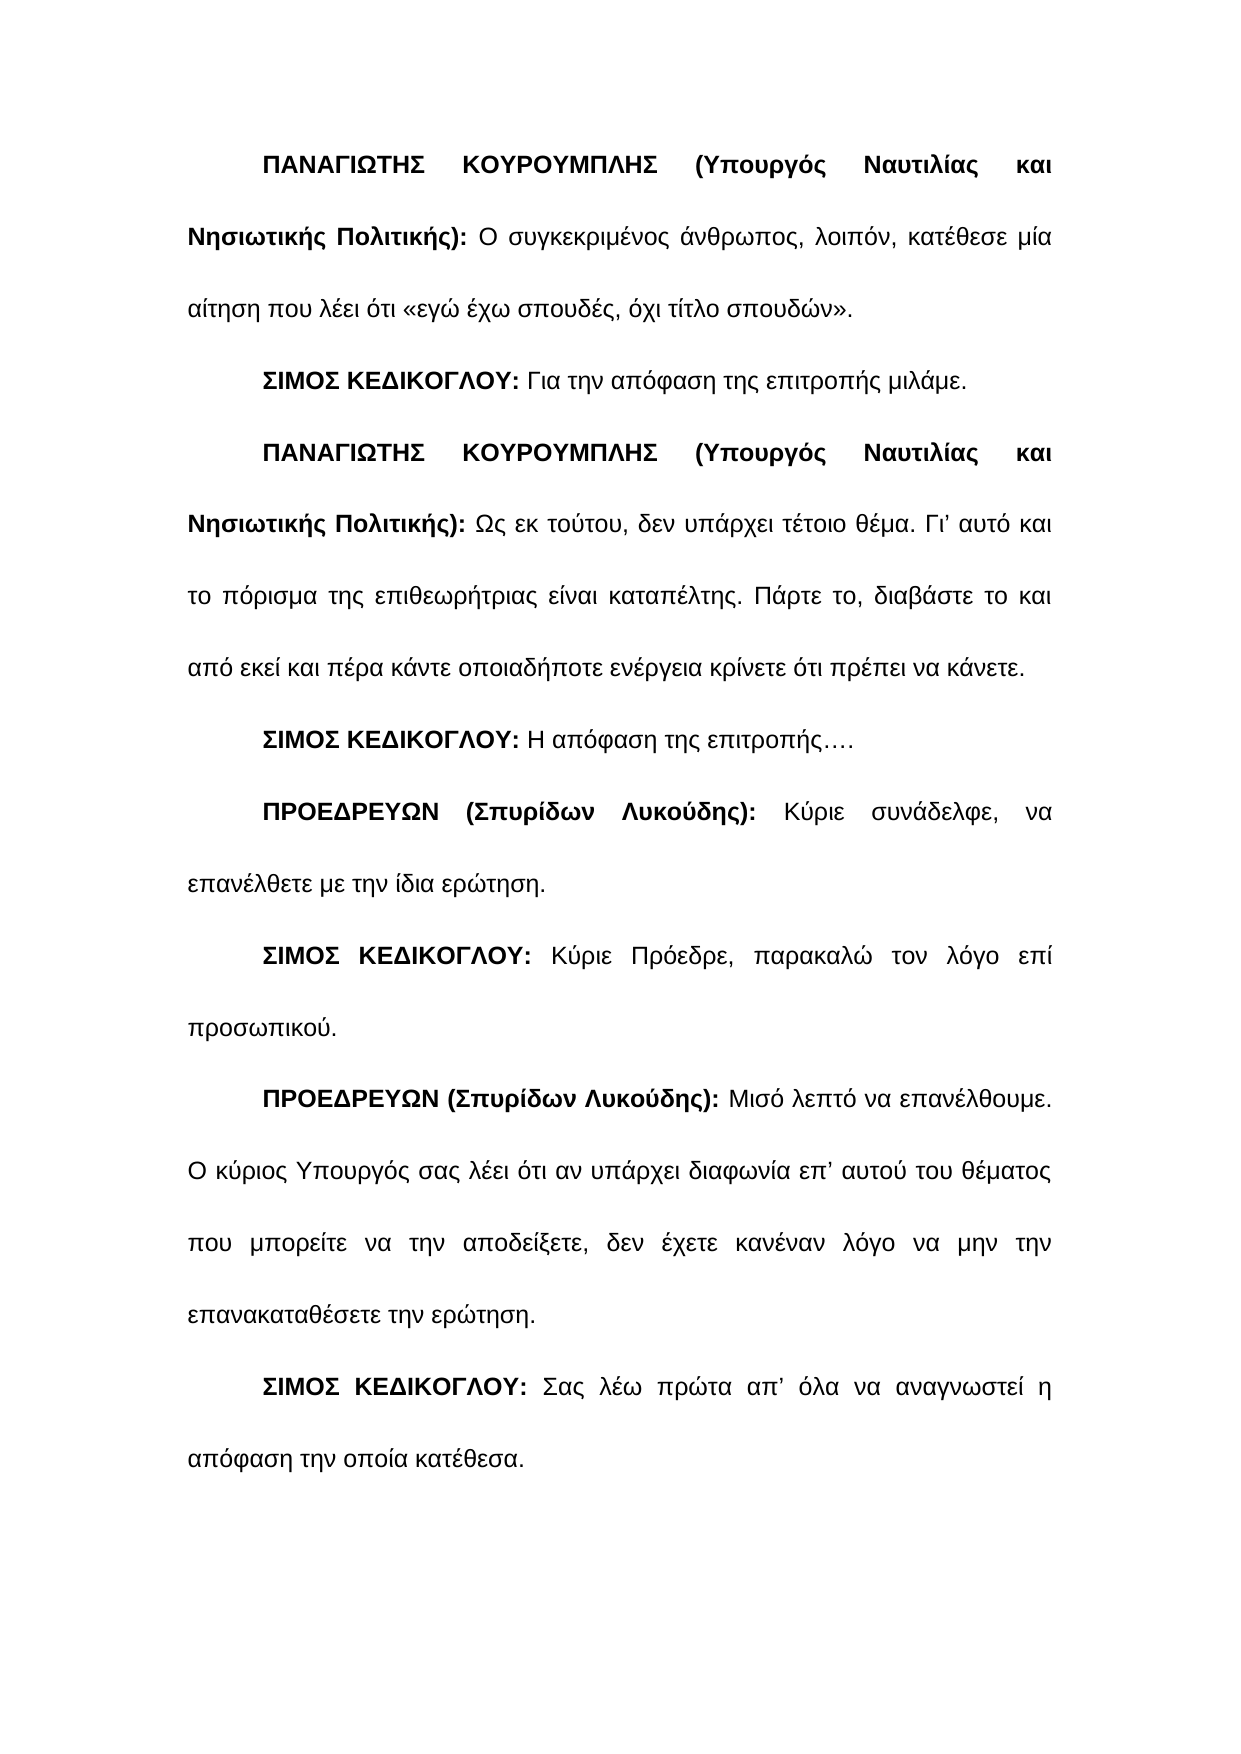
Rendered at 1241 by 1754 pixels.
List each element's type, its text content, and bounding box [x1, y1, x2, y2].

text ΠΡΟΕΔΡΕΥΩΝ (Σπυρίδων Λυκούδης): Μισό λεπτό να επανέλθουμε. Ο κύριος Υπουργός σας λέει ότι αν υπάρχει διαφωνία επ’ αυτού του θέματος που μπορείτε να την αποδείξετε, δεν έχετε κανέναν λόγο να μην την επανακαταθέσετε την ερώτηση. [187, 1084, 1053, 1329]
text ΠΑΝΑΓΙΩΤΗΣ ΚΟΥΡΟΥΜΠΛΗΣ (Υπουργός Ναυτιλίας και Νησιωτικής Πολιτικής): Ο συγκεκριμένος άνθρωπος, λοιπόν, κατέθεσε μία αίτηση που λέει ότι «εγώ έχω σπουδές, όχι τίτλο σπουδών». [187, 150, 1053, 322]
text ΠΡΟΕΔΡΕΥΩΝ (Σπυρίδων Λυκούδης): Κύριε συνάδελφε, να επανέλθετε με την ίδια ερώτηση. [187, 797, 1053, 897]
text ΣΙΜΟΣ ΚΕΔΙΚΟΓΛΟΥ: Σας λέω πρώτα απ’ όλα να αναγνωστεί η απόφαση την οποία κατέθεσα. [187, 1372, 1053, 1472]
text ΣΙΜΟΣ ΚΕΔΙΚΟΓΛΟΥ: Για την απόφαση της επιτροπής μιλάμε. [187, 366, 1053, 394]
text ΣΙΜΟΣ ΚΕΔΙΚΟΓΛΟΥ: Η απόφαση της επιτροπής…. [187, 725, 1053, 754]
text ΣΙΜΟΣ ΚΕΔΙΚΟΓΛΟΥ: Κύριε Πρόεδρε, παρακαλώ τον λόγο επί προσωπικού. [187, 941, 1053, 1041]
text ΠΑΝΑΓΙΩΤΗΣ ΚΟΥΡΟΥΜΠΛΗΣ (Υπουργός Ναυτιλίας και Νησιωτικής Πολιτικής): Ως εκ τούτου, δεν υπάρχει τέτοιο θέμα. Γι’ αυτό και το πόρισμα της επιθεωρήτριας είναι καταπέλτης. Πάρτε το, διαβάστε το και από εκεί και πέρα κάντε οποιαδήποτε ενέργεια κρίνετε ότι πρέπει να κάνετε. [187, 437, 1053, 682]
